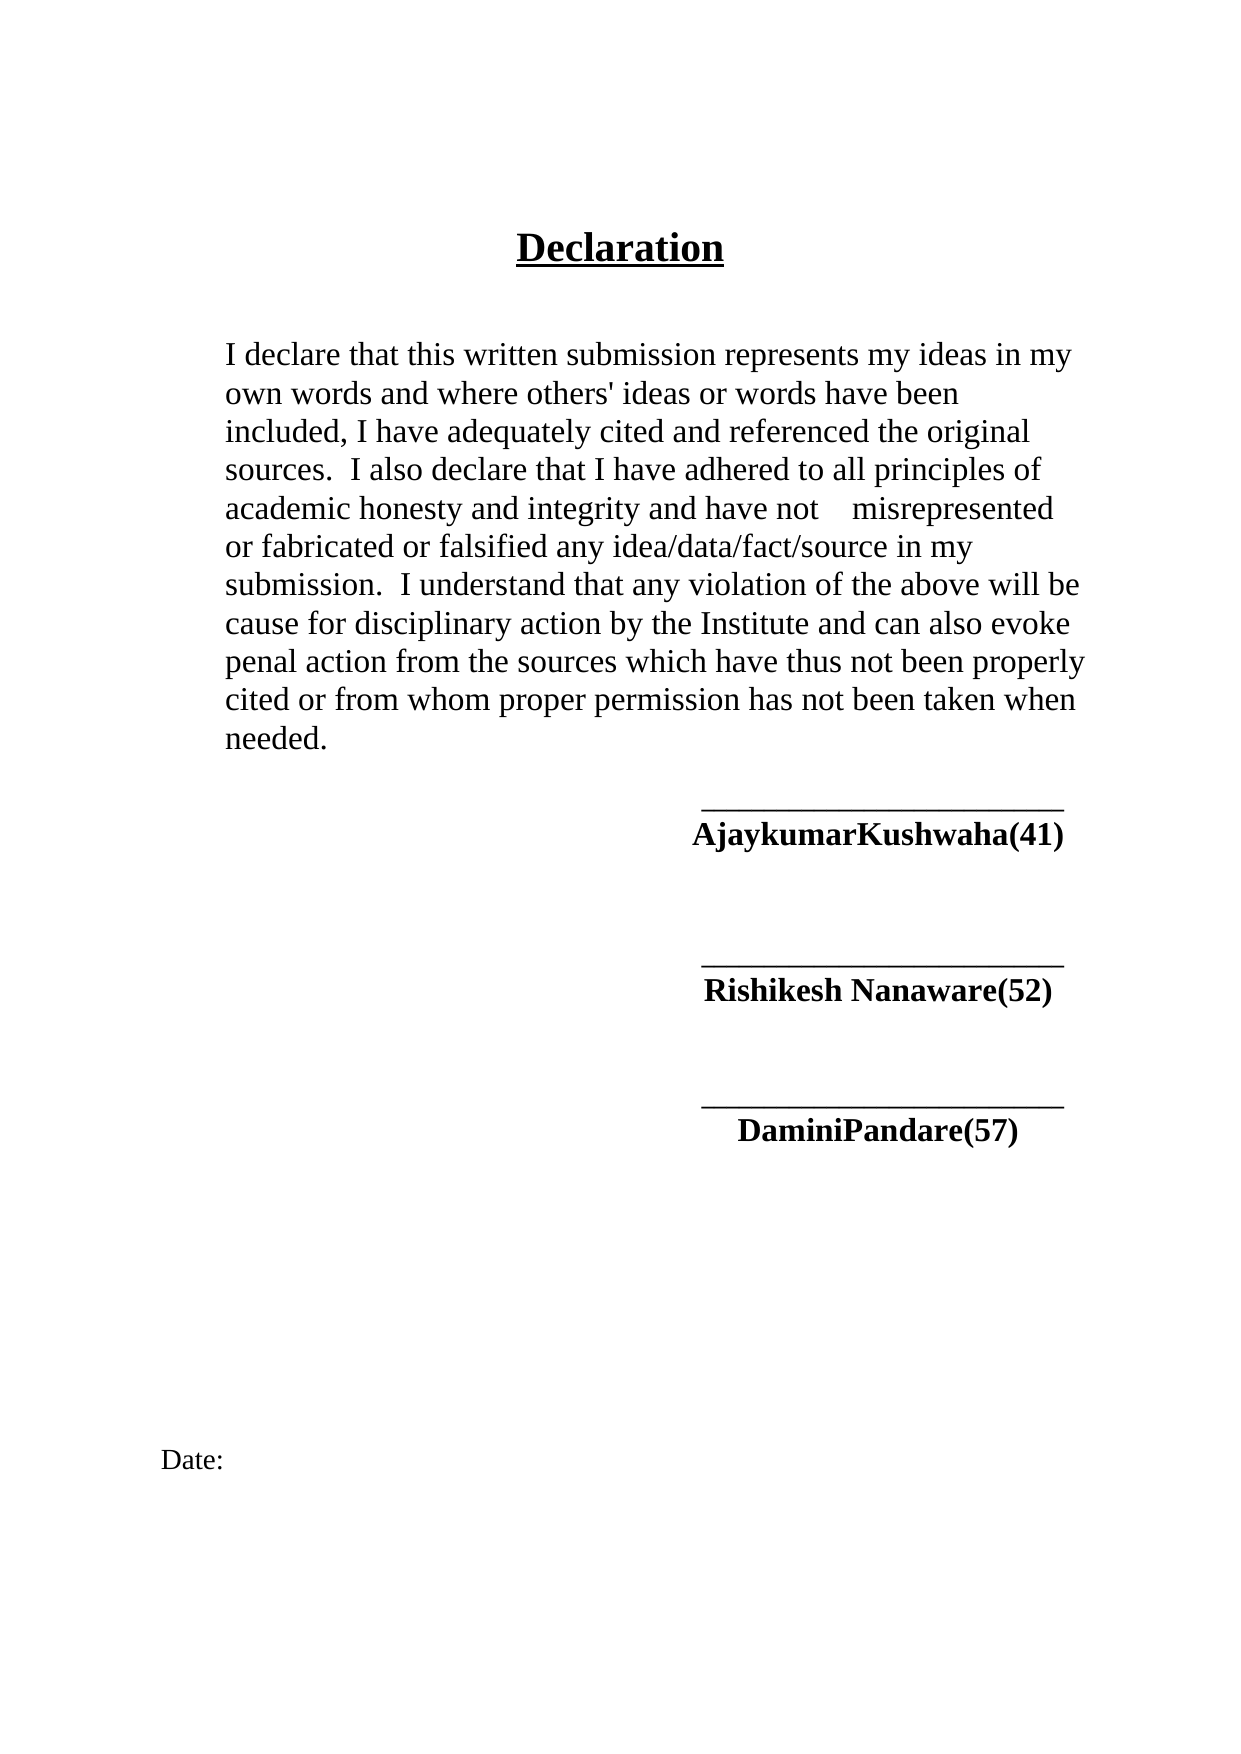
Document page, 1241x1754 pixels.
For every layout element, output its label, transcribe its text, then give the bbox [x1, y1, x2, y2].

list I declare that this written submission represents my ideas in my own words and where others' ideas or words have been included, I have adequately cited and referenced the original sources. I also declare that I have adhered to all principles of academic honesty and integrity and have not misrepresented or fabricated or falsified any idea/data/fact/source in my submission. I understand that any violation of the above will be cause for disciplinary action by the Institute and can also evoke penal action from the sources which have thus not been properly cited or from whom proper permission has not been taken when needed. [225, 334, 1090, 756]
text Date: [161, 1442, 1090, 1476]
list _____________________________ [675, 785, 1090, 814]
list _____________________________ [675, 1082, 1090, 1110]
text DaminiPandare(57) [666, 1110, 1090, 1149]
list _____________________________ [675, 941, 1090, 970]
subtitle Declaration [150, 223, 1090, 271]
text Rishikesh Nanaware(52) [666, 970, 1090, 1008]
text AjaykumarKushwaha(41) [666, 814, 1090, 852]
